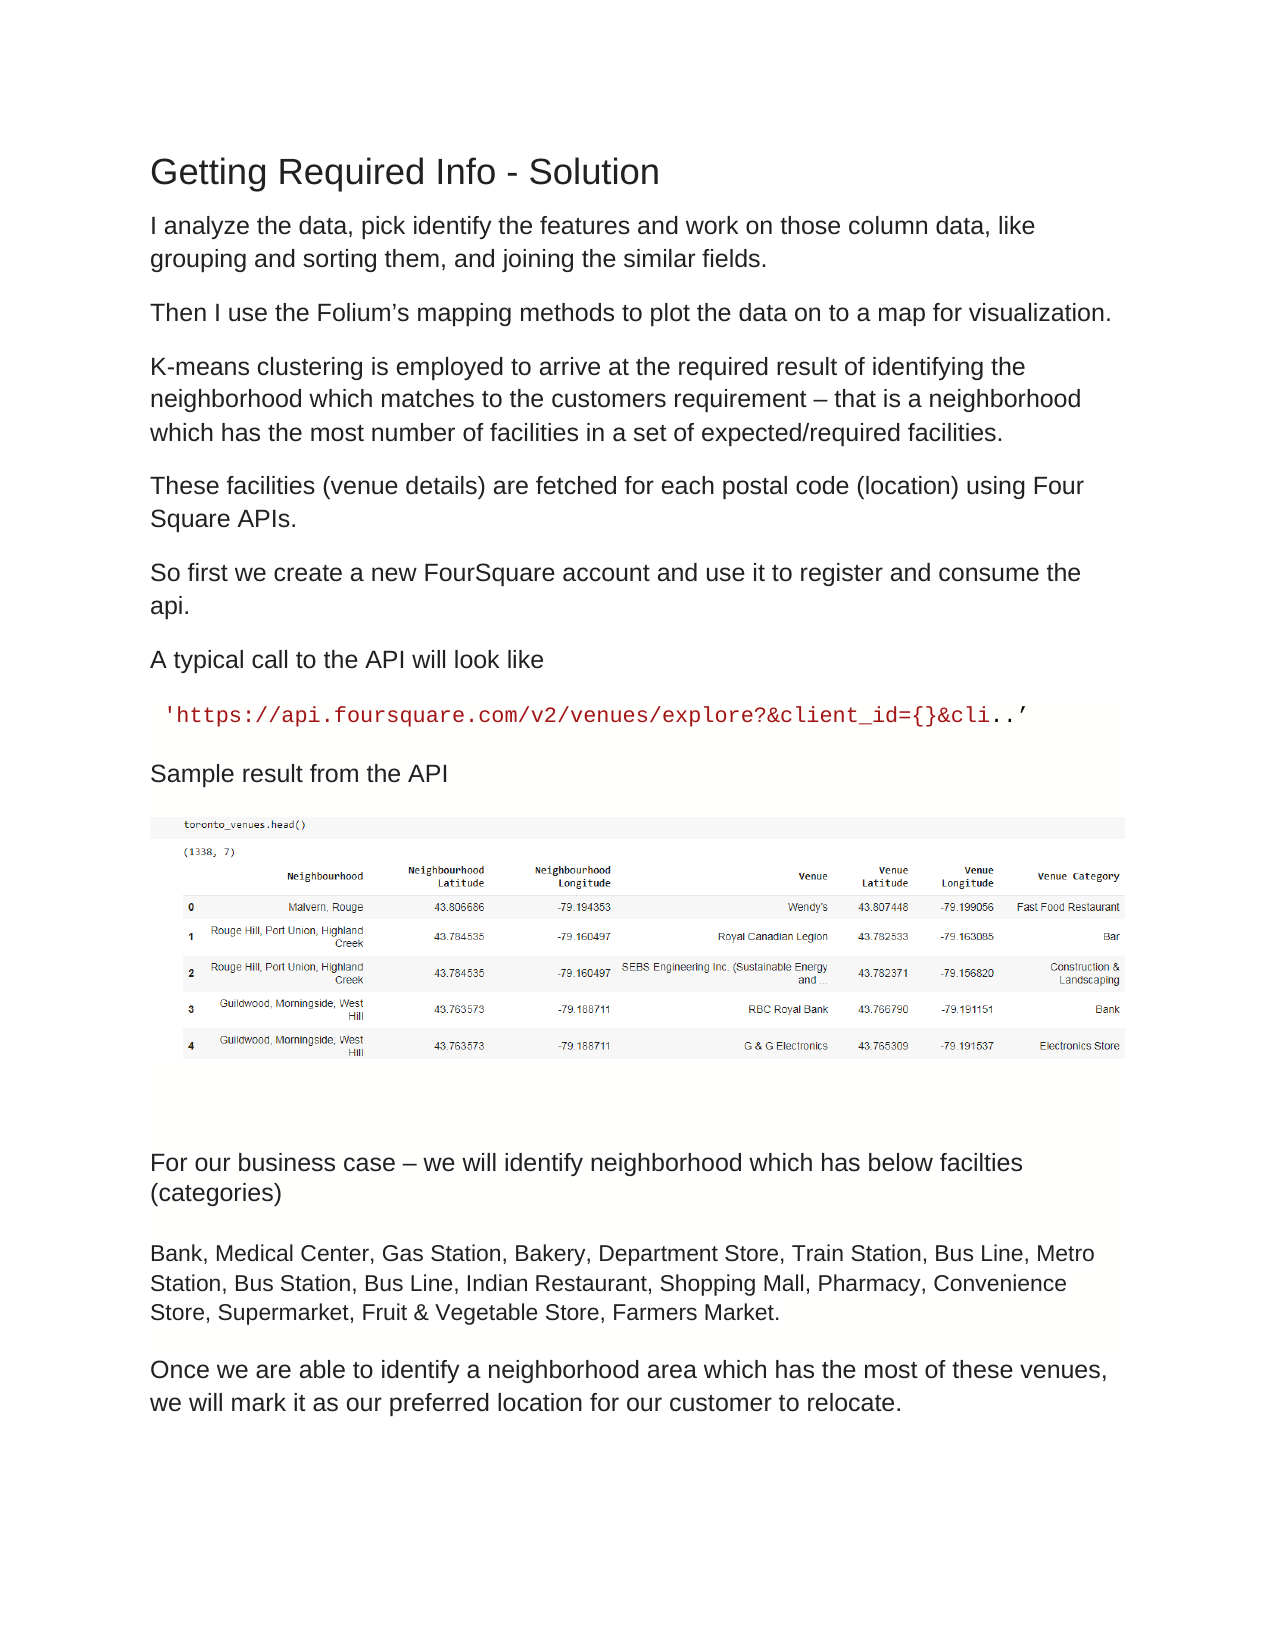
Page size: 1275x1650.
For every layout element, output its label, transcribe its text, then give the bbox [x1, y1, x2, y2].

text 'https://api.foursquare.com/v2/venues/explore?&client_id={}&cli..’ [150, 699, 1125, 729]
text So first we create a new FourSquare account and use it to register and consume the api. [150, 558, 1125, 620]
subtitle Getting Required Info - Solution [150, 150, 1125, 192]
text K-means clustering is employed to arrive at the required result of identifying the neighborhood which matches to the customers requirement – that is a neighborhood which has the most number of facilities in a set of expected/required facilities. [150, 351, 1125, 446]
text Sample result from the API [150, 758, 1125, 788]
text I analyze the data, pick identify the features and work on those column data, like grouping and sorting them, and joining the similar fields. [150, 211, 1125, 272]
text A typical call to the API will look like [150, 645, 1125, 674]
text These facilities (venue details) are fetched for each postal code (location) using Four Square APIs. [150, 471, 1125, 533]
text For our business case – we will identify neighborhood which has below facilties (categories) [150, 1147, 1125, 1207]
text Bank, Medical Center, Gas Station, Bakery, Department Store, Train Station, Bus Line, Metro Station, Bus Station, Bus Line, Indian Restaurant, Shopping Mall, Pharmacy, Convenience Store, Supermarket, Fruit & Vegetable Store, Farmers Market. [150, 1236, 1125, 1326]
text Then I use the Folium’s mapping methods to plot the data on to a map for visualization. [150, 298, 1125, 326]
text Once we are able to identify a neighborhood area which has the most of these venues, we will mark it as our preferred location for our customer to relocate. [150, 1355, 1125, 1417]
picture [150, 817, 1125, 1059]
